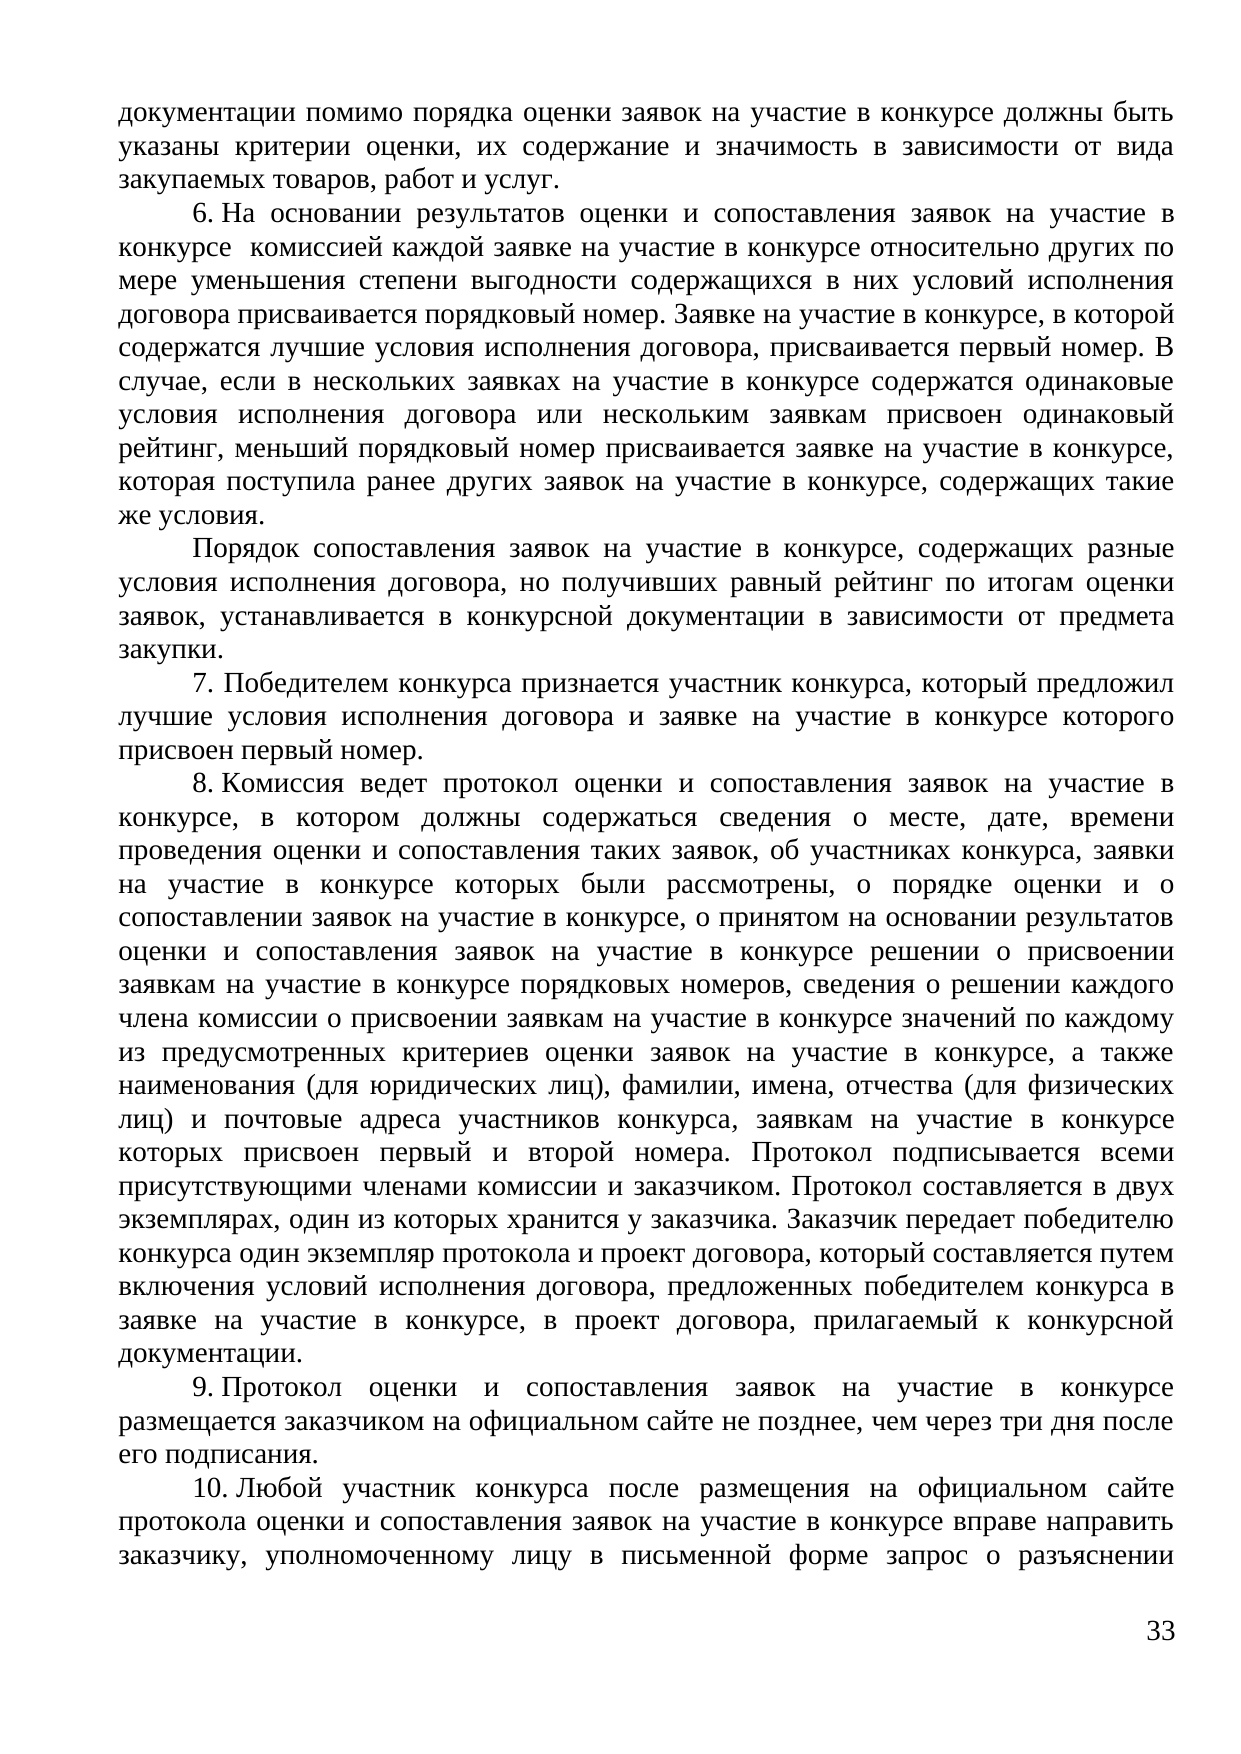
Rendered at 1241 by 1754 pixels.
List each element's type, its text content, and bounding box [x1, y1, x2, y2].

text 9. Протокол оценки и сопоставления заявок на участие в конкурсе размещается заказчиком на официальном сайте не позднее, чем через три дня после его подписания. [118, 1369, 1175, 1470]
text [118, 1470, 1175, 1570]
text 7. Победителем конкурса признается участник конкурса, который предложил лучшие условия исполнения договора и заявке на участие в конкурсе которого присвоен первый номер. [118, 665, 1175, 765]
text Порядок сопоставления заявок на участие в конкурсе, содержащих разные условия исполнения договора, но получивших равный рейтинг по итогам оценки заявок, устанавливается в конкурсной документации в зависимости от предмета закупки. [118, 531, 1175, 665]
text 8. Комиссия ведет протокол оценки и сопоставления заявок на участие в конкурсе, в котором должны содержаться сведения о месте, дате, времени проведения оценки и сопоставления таких заявок, об участниках конкурса, заявки на участие в конкурсе которых были рассмотрены, о порядке оценки и о сопоставлении заявок на участие в конкурсе, о принятом на основании результатов оценки и сопоставления заявок на участие в конкурсе решении о присвоении заявкам на участие в конкурсе порядковых номеров, сведения о решении каждого члена комиссии о присвоении заявкам на участие в конкурсе значений по каждому из предусмотренных критериев оценки заявок на участие в конкурсе, а также наименования (для юридических лиц), фамилии, имена, отчества (для физических лиц) и почтовые адреса участников конкурса, заявкам на участие в конкурсе которых присвоен первый и второй номера. Протокол подписывается всеми присутствующими членами комиссии и заказчиком. Протокол составляется в двух экземплярах, один из которых хранится у заказчика. Заказчик передает победителю конкурса один экземпляр протокола и проект договора, который составляется путем включения условий исполнения договора, предложенных победителем конкурса в заявке на участие в конкурсе, в проект договора, прилагаемый к конкурсной документации. [118, 765, 1175, 1369]
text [118, 94, 1175, 195]
text 6. На основании результатов оценки и сопоставления заявок на участие в конкурсе комиссией каждой заявке на участие в конкурсе относительно других по мере уменьшения степени выгодности содержащихся в них условий исполнения договора присваивается порядковый номер. Заявке на участие в конкурсе, в которой содержатся лучшие условия исполнения договора, присваивается первый номер. В случае, если в нескольких заявках на участие в конкурсе содержатся одинаковые условия исполнения договора или нескольким заявкам присвоен одинаковый рейтинг, меньший порядковый номер присваивается заявке на участие в конкурсе, которая поступила ранее других заявок на участие в конкурсе, содержащих такие же условия. [118, 195, 1175, 531]
